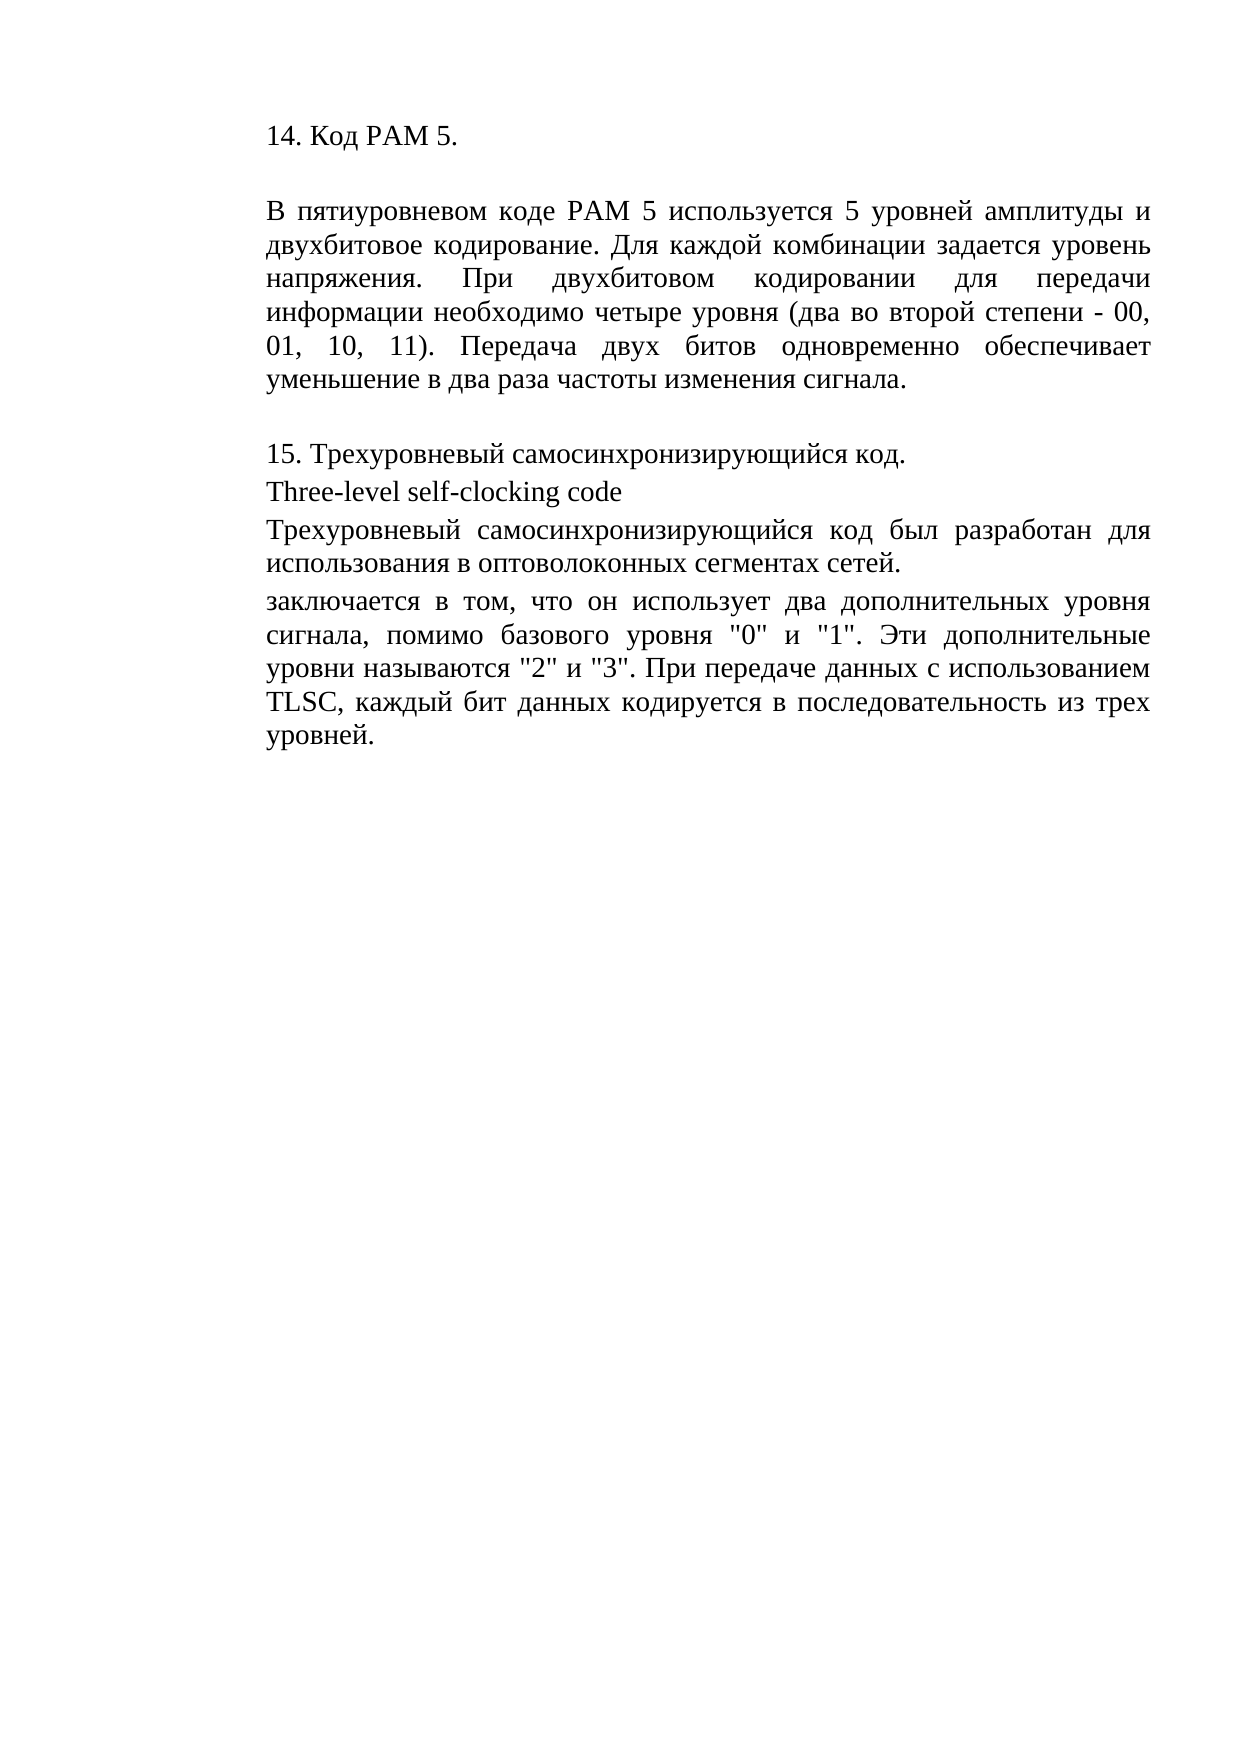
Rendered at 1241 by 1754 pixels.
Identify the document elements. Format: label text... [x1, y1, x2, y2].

text В пятиуровневом коде PAM 5 используется 5 уровней амплитуды и двухбитовое кодирование. Для каждой комбинации задается уровень напряжения. При двухбитовом кодировании для передачи информации необходимо четыре уровня (два во второй степени - 00, 01, 10, 11). Передача двух битов одновременно обеспечивает уменьшение в два раза частоты изменения сигнала. [266, 193, 1152, 395]
text Three-level self-clocking code [266, 474, 1152, 508]
text 14. Код РАМ 5. [266, 118, 1152, 152]
text 15. Трехуровневый самосинхронизирующийся код. [266, 437, 1152, 470]
text Трехуровневый самосинхронизирующийся код был разработан для использования в оптоволоконных сегментах сетей. [266, 512, 1152, 579]
text заключается в том, что он использует два дополнительных уровня сигнала, помимо базового уровня "0" и "1". Эти дополнительные уровни называются "2" и "3". При передаче данных с использованием TLSC, каждый бит данных кодируется в последовательность из трех уровней. [266, 583, 1152, 751]
